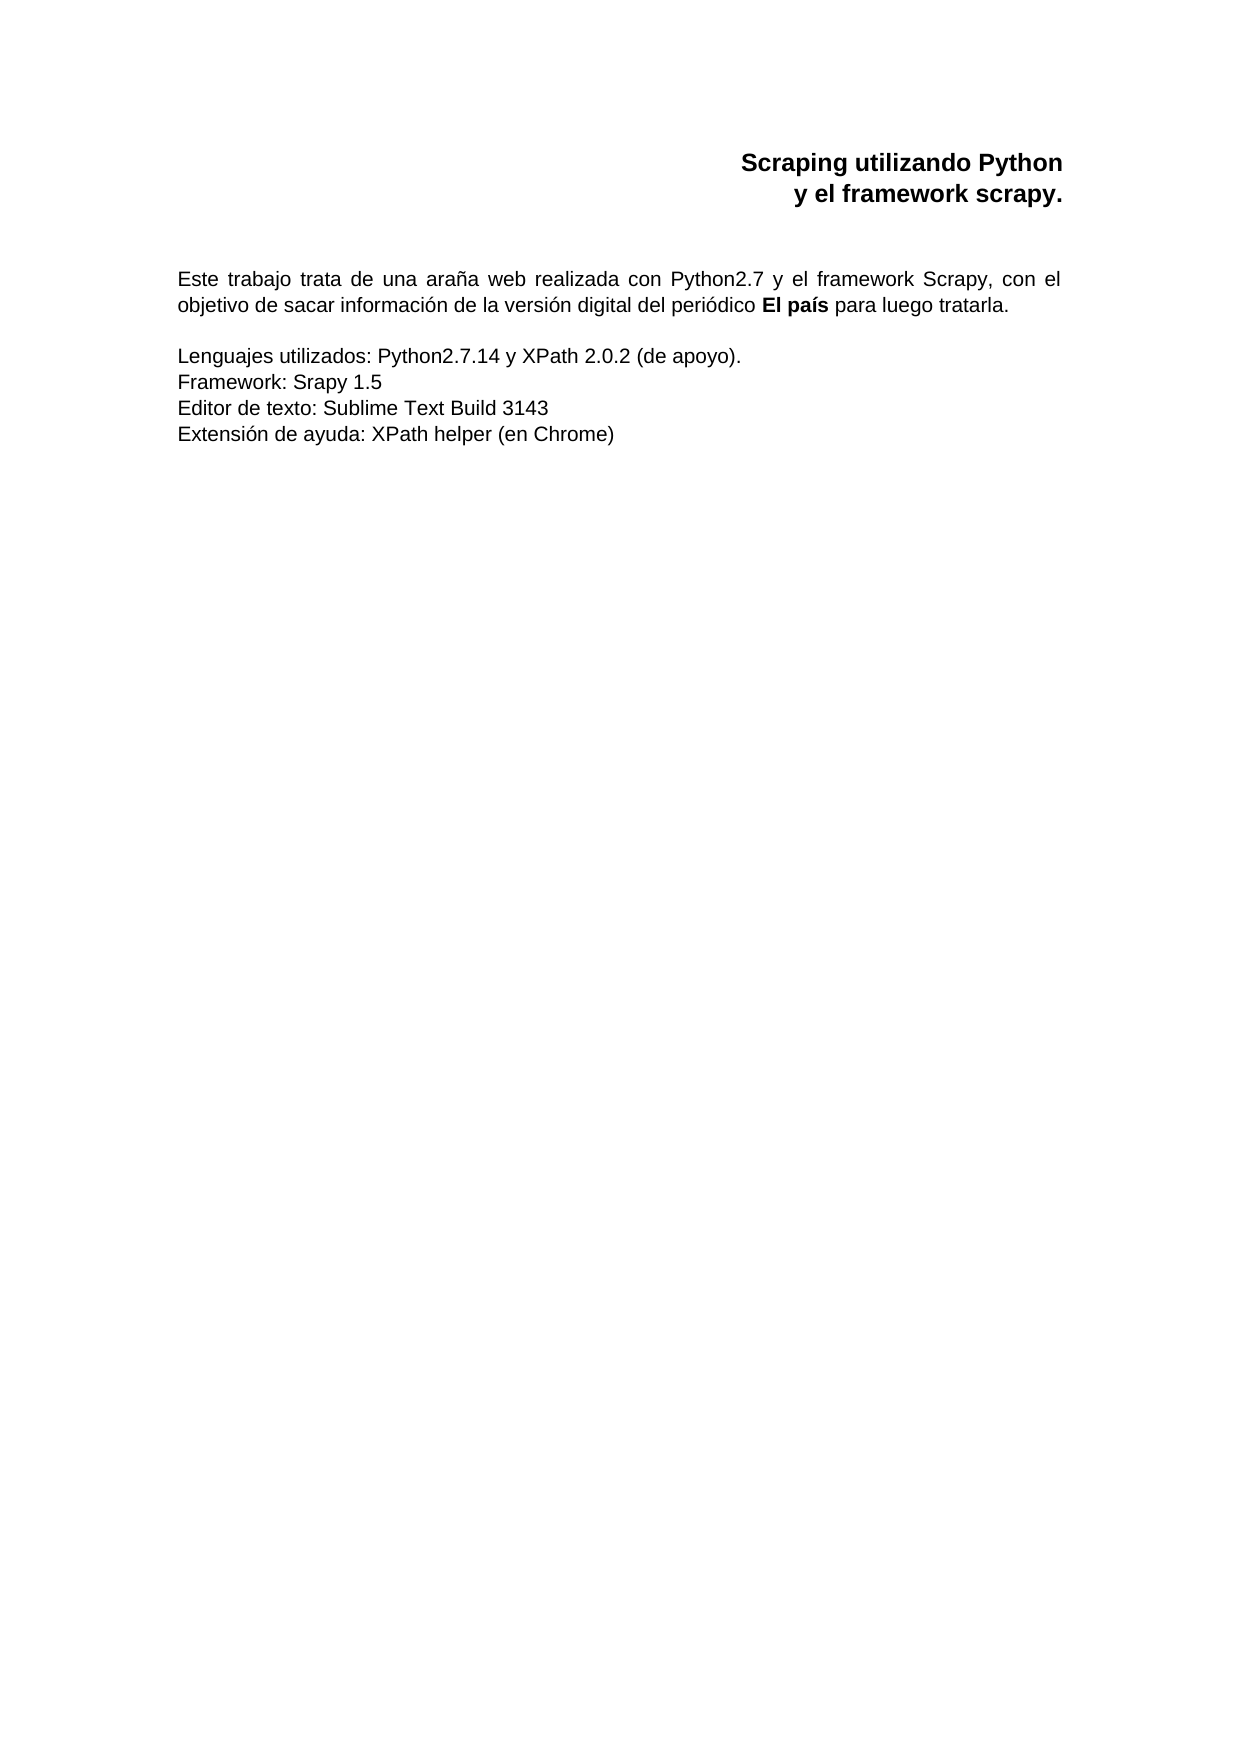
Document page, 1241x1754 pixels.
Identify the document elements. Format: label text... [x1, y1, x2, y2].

text Lenguajes utilizados: Python2.7.14 y XPath 2.0.2 (de apoyo). [177, 344, 1063, 368]
text Editor de texto: Sublime Text Build 3143 [177, 396, 1063, 420]
text Este trabajo trata de una araña web realizada con Python2.7 y el framework Scrapy, con el objetivo de sacar información de la versión digital del periódico El país para luego tratarla. [177, 267, 1063, 316]
text Extensión de ayuda: XPath helper (en Chrome) [177, 422, 1063, 446]
text Framework: Srapy 1.5 [177, 370, 1063, 394]
text y el framework scrapy. [398, 179, 1063, 207]
text Scraping utilizando Python [398, 148, 1063, 176]
